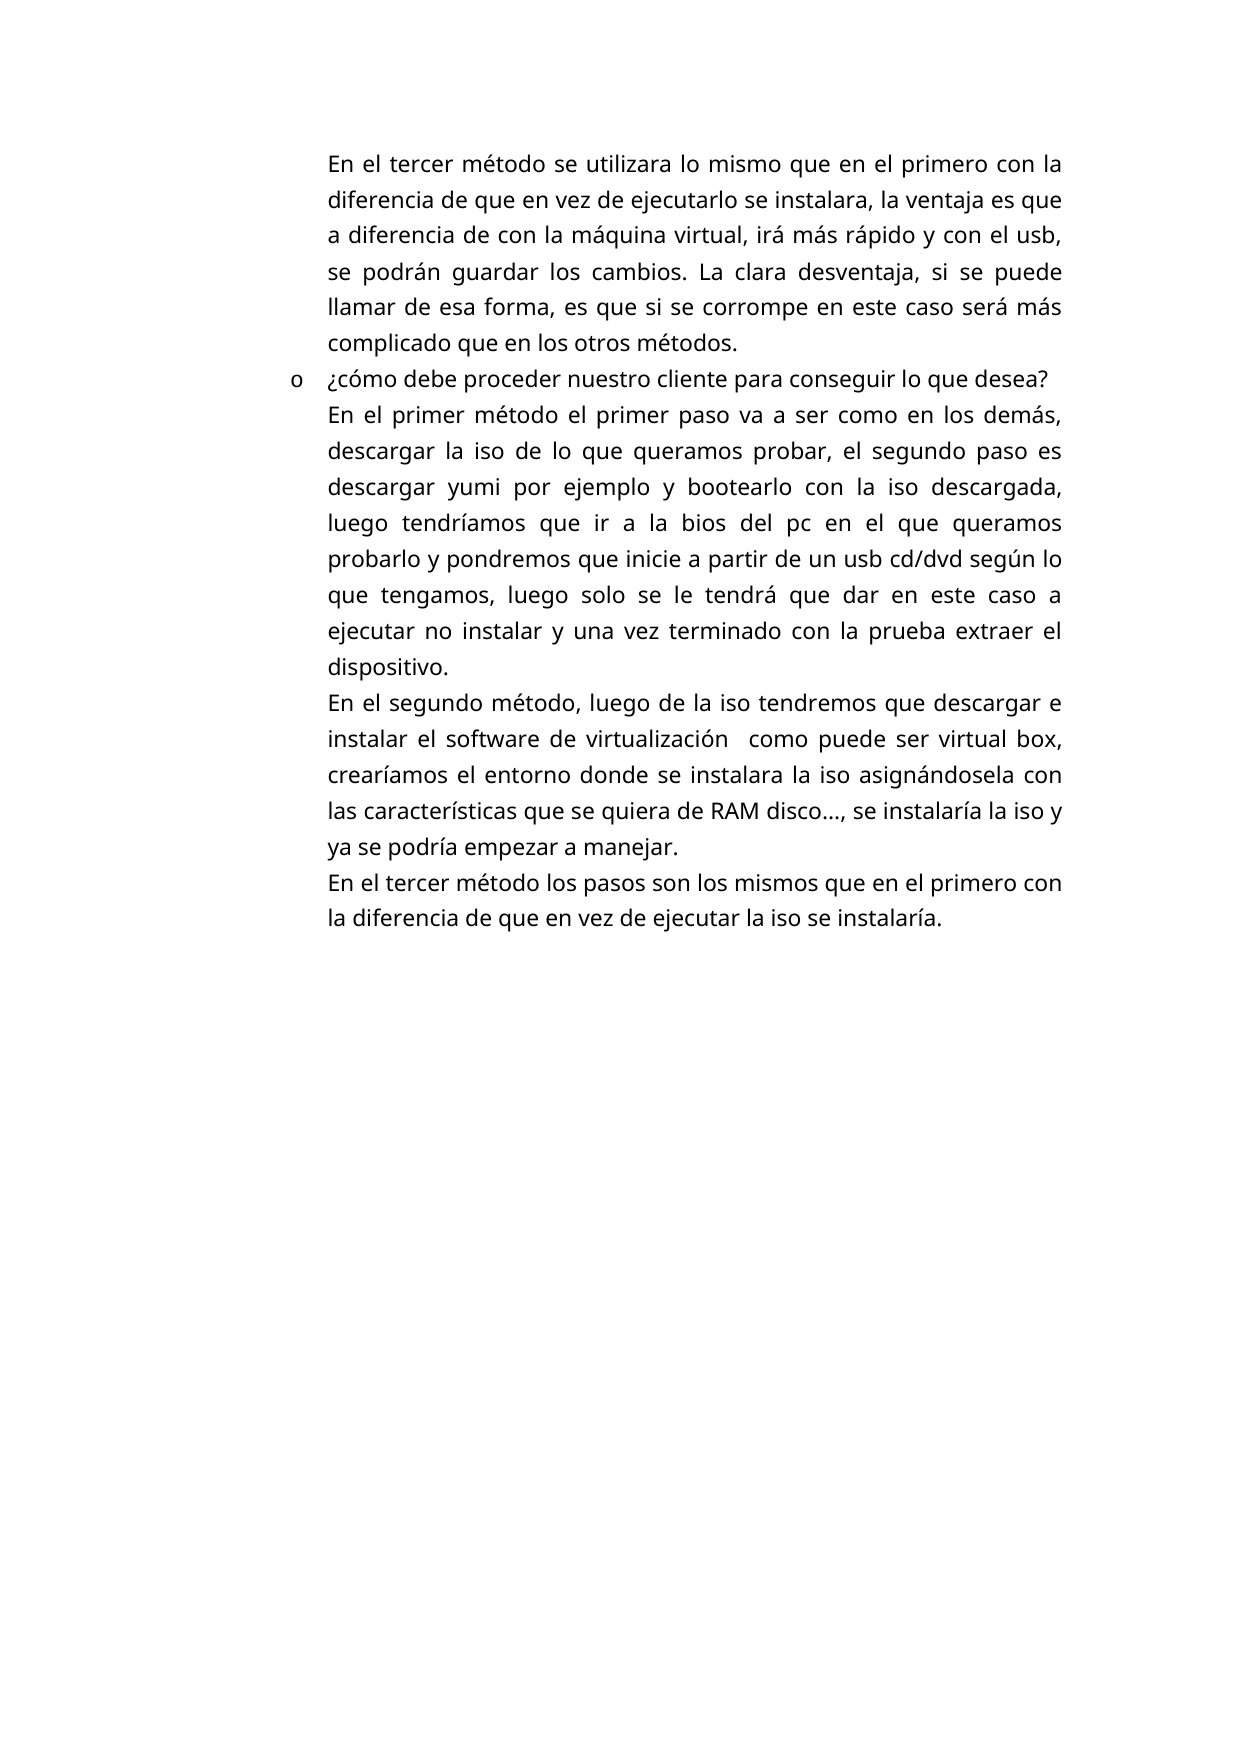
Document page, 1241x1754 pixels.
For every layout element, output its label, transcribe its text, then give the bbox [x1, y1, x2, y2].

list En el tercer método se utilizara lo mismo que en el primero con la diferencia de que en vez de ejecutarlo se instalara, la ventaja es que a diferencia de con la máquina virtual, irá más rápido y con el usb, se podrán guardar los cambios. La clara desventaja, si se puede llamar de esa forma, es que si se corrompe en este caso será más complicado que en los otros métodos. [327, 148, 1063, 358]
list En el tercer método los pasos son los mismos que en el primero con la diferencia de que en vez de ejecutar la iso se instalaría. [327, 866, 1063, 934]
list En el segundo método, luego de la iso tendremos que descargar e instalar el software de virtualización como puede ser virtual box, crearíamos el entorno donde se instalara la iso asignándosela con las características que se quiera de RAM disco…, se instalaría la iso y ya se podría empezar a manejar. [327, 687, 1063, 862]
list En el primer método el primer paso va a ser como en los demás, descargar la iso de lo que queramos probar, el segundo paso es descargar yumi por ejemplo y bootearlo con la iso descargada, luego tendríamos que ir a la bios del pc en el que queramos probarlo y pondremos que inicie a partir de un usb cd/dvd según lo que tengamos, luego solo se le tendrá que dar en este caso a ejecutar no instalar y una vez terminado con la prueba extraer el dispositivo. [327, 399, 1063, 682]
list ¿cómo debe proceder nuestro cliente para conseguir lo que desea? [290, 363, 1063, 394]
